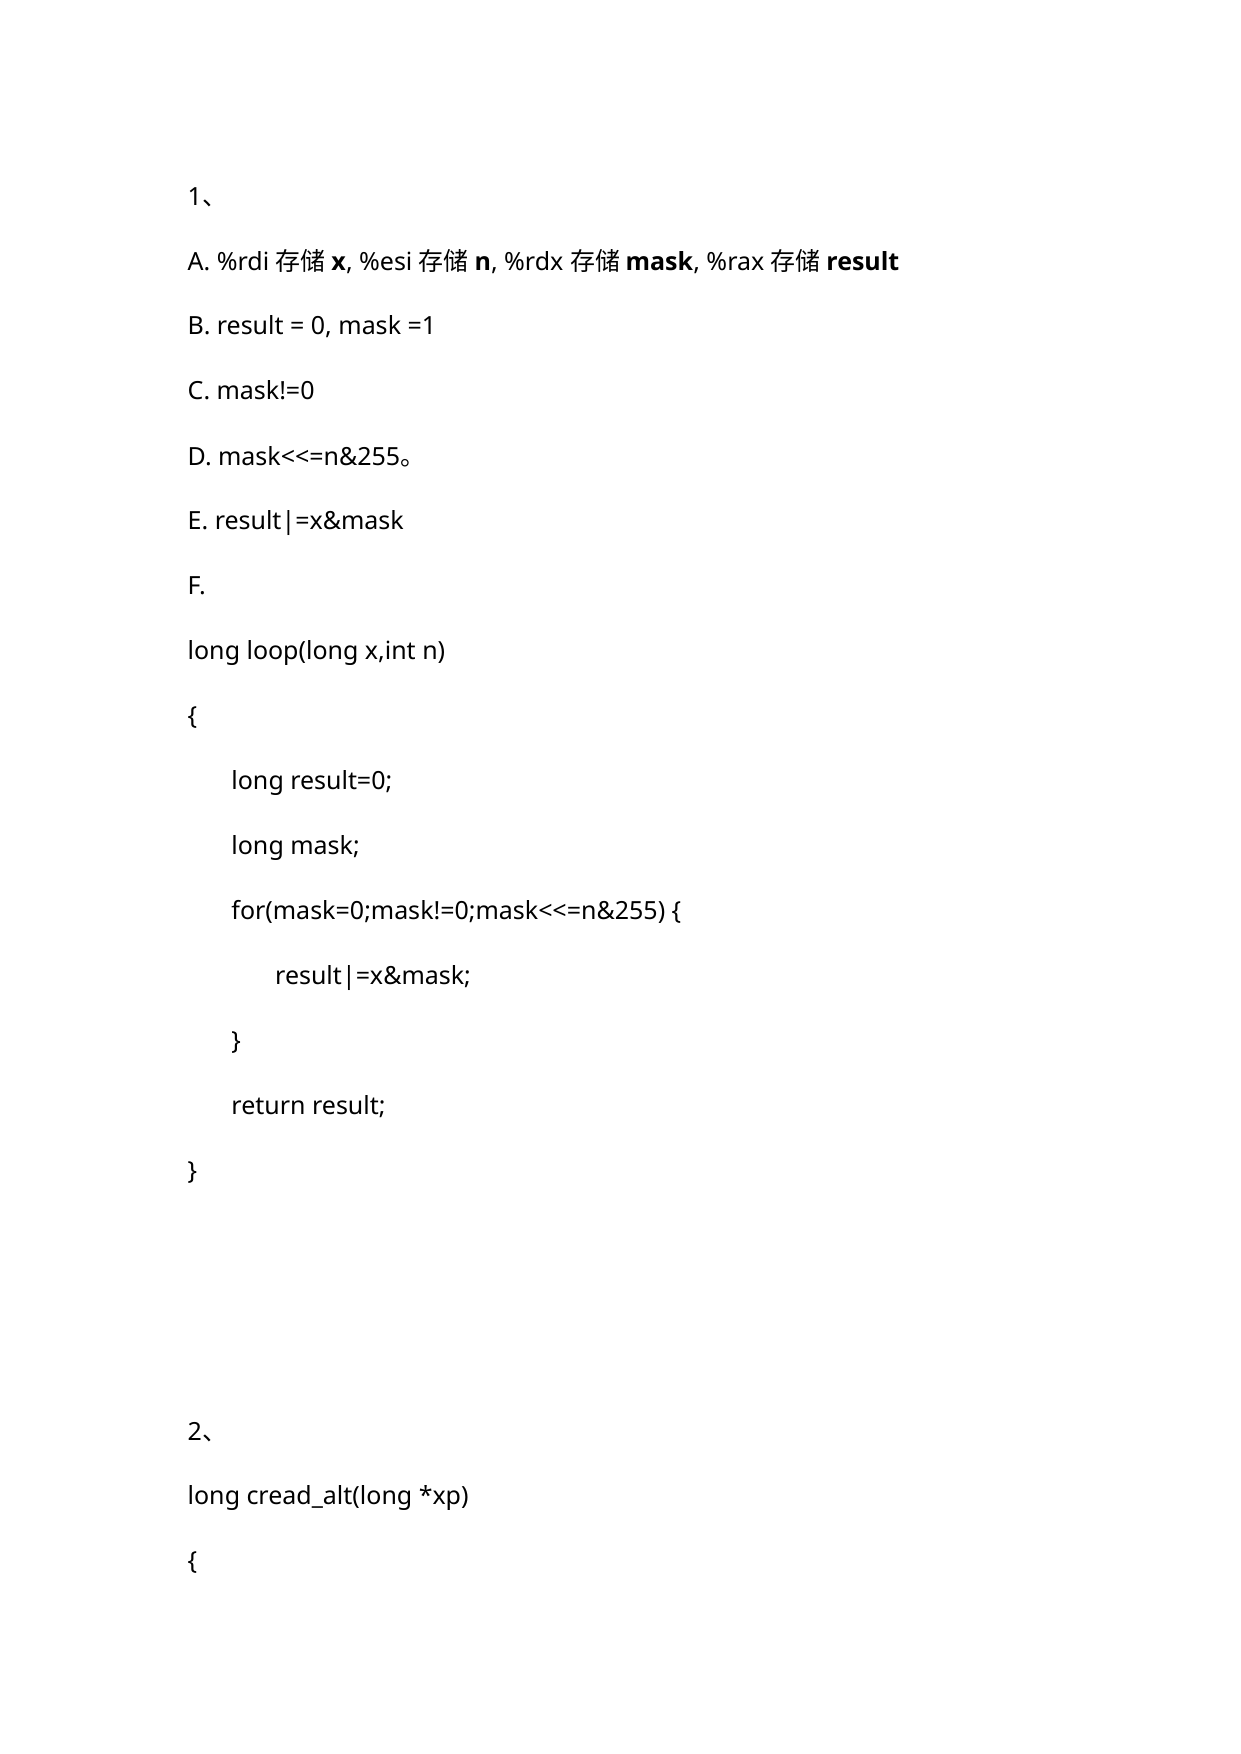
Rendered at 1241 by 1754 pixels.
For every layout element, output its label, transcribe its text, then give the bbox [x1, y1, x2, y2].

text long loop(long x,int n) [187, 617, 1053, 682]
text long result=0; [187, 747, 1053, 812]
text 1、 [187, 162, 1053, 227]
text F. [187, 552, 1053, 617]
text 2、 [187, 1397, 1053, 1462]
text { [187, 1527, 1053, 1592]
text long cread_alt(long *xp) [187, 1462, 1053, 1527]
text for(mask=0;mask!=0;mask<<=n&255) { [187, 877, 1053, 942]
text E. result|=x&mask [187, 487, 1053, 552]
text B. result = 0, mask =1 [187, 292, 1053, 357]
text C. mask!=0 [187, 357, 1053, 422]
text long mask; [187, 812, 1053, 877]
text A. %rdi 存储 x, %esi 存储 n, %rdx 存储 mask, %rax 存储 result [187, 227, 1053, 292]
text return result; [187, 1072, 1053, 1137]
text } [187, 1137, 1053, 1202]
text result|=x&mask; [187, 942, 1053, 1007]
text { [187, 682, 1053, 747]
text D. mask<<=n&255。 [187, 422, 1053, 487]
text } [187, 1007, 1053, 1072]
